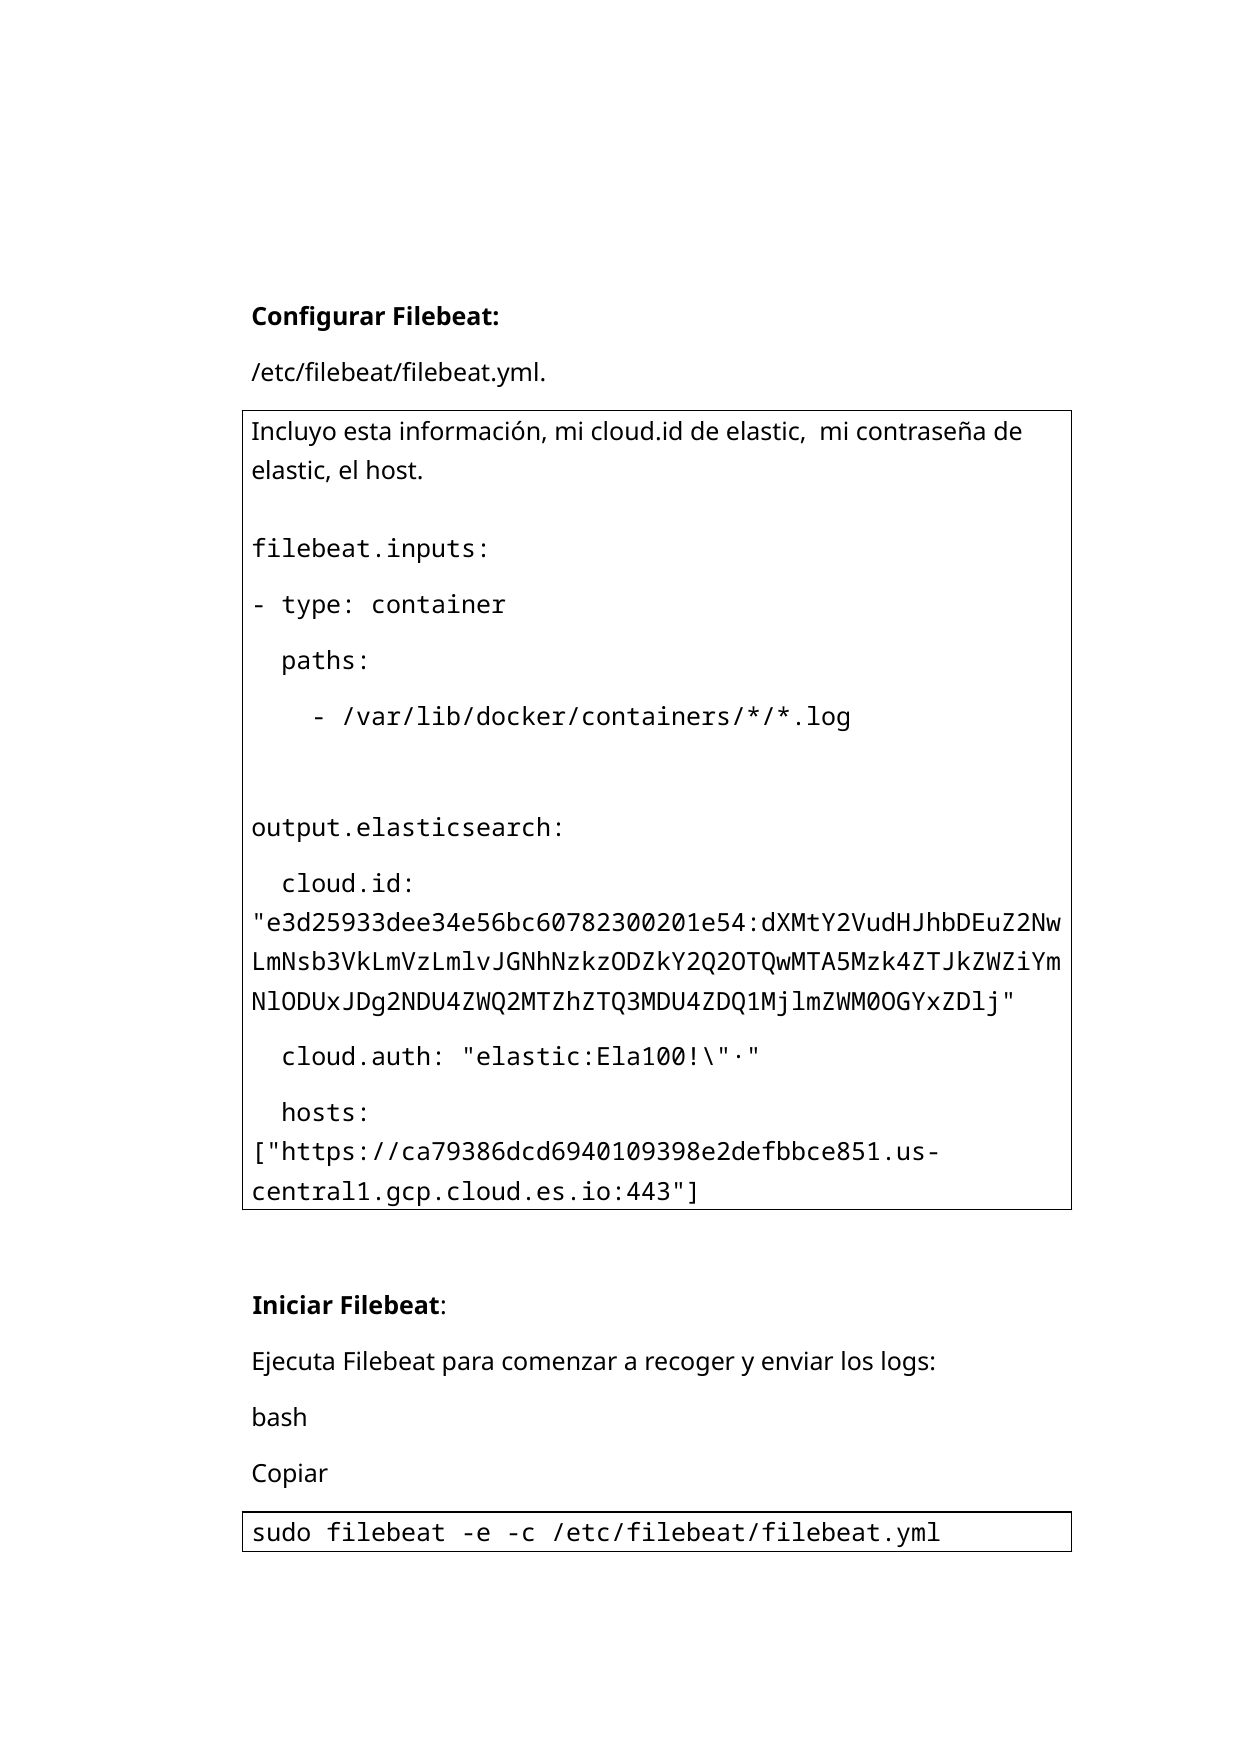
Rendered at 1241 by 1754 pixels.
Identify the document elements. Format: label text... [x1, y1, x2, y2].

text /etc/filebeat/filebeat.yml. [251, 354, 1063, 388]
text Ejecuta Filebeat para comenzar a recoger y enviar los logs: [177, 1344, 1063, 1378]
text output.elasticsearch: [243, 807, 1071, 844]
text paths: [243, 639, 1071, 676]
text - /var/lib/docker/containers/*/*.log [243, 695, 1071, 732]
text Configurar Filebeat: [251, 298, 1063, 332]
text sudo filebeat -e -c /etc/filebeat/filebeat.yml [243, 1513, 1071, 1551]
text cloud.id: "e3d25933dee34e56bc60782300201e54:dXMtY2VudHJhbDEuZ2NwLmNsb3VkLmVzLmlvJGNhNzkzODZkY2Q2OTQwMTA5Mzk4ZTJkZWZiYmNlODUxJDg2NDU4ZWQ2MTZhZTQ3MDU4ZDQ1MjlmZWM0OGYxZDlj" [243, 863, 1071, 1017]
text Iniciar Filebeat: [252, 1288, 1063, 1322]
text Incluyo esta información, mi cloud.id de elastic, mi contraseña de elastic, el host. filebeat.inputs: [243, 411, 1071, 565]
text hosts: ["https://ca79386dcd6940109398e2defbbce851.us-central1.gcp.cloud.es.io:443"] [243, 1092, 1071, 1209]
text bash [251, 1400, 1063, 1434]
text - type: container [243, 583, 1071, 621]
text cloud.auth: "elastic:Ela100!\"·" [243, 1036, 1071, 1073]
text Copiar [251, 1456, 1063, 1489]
